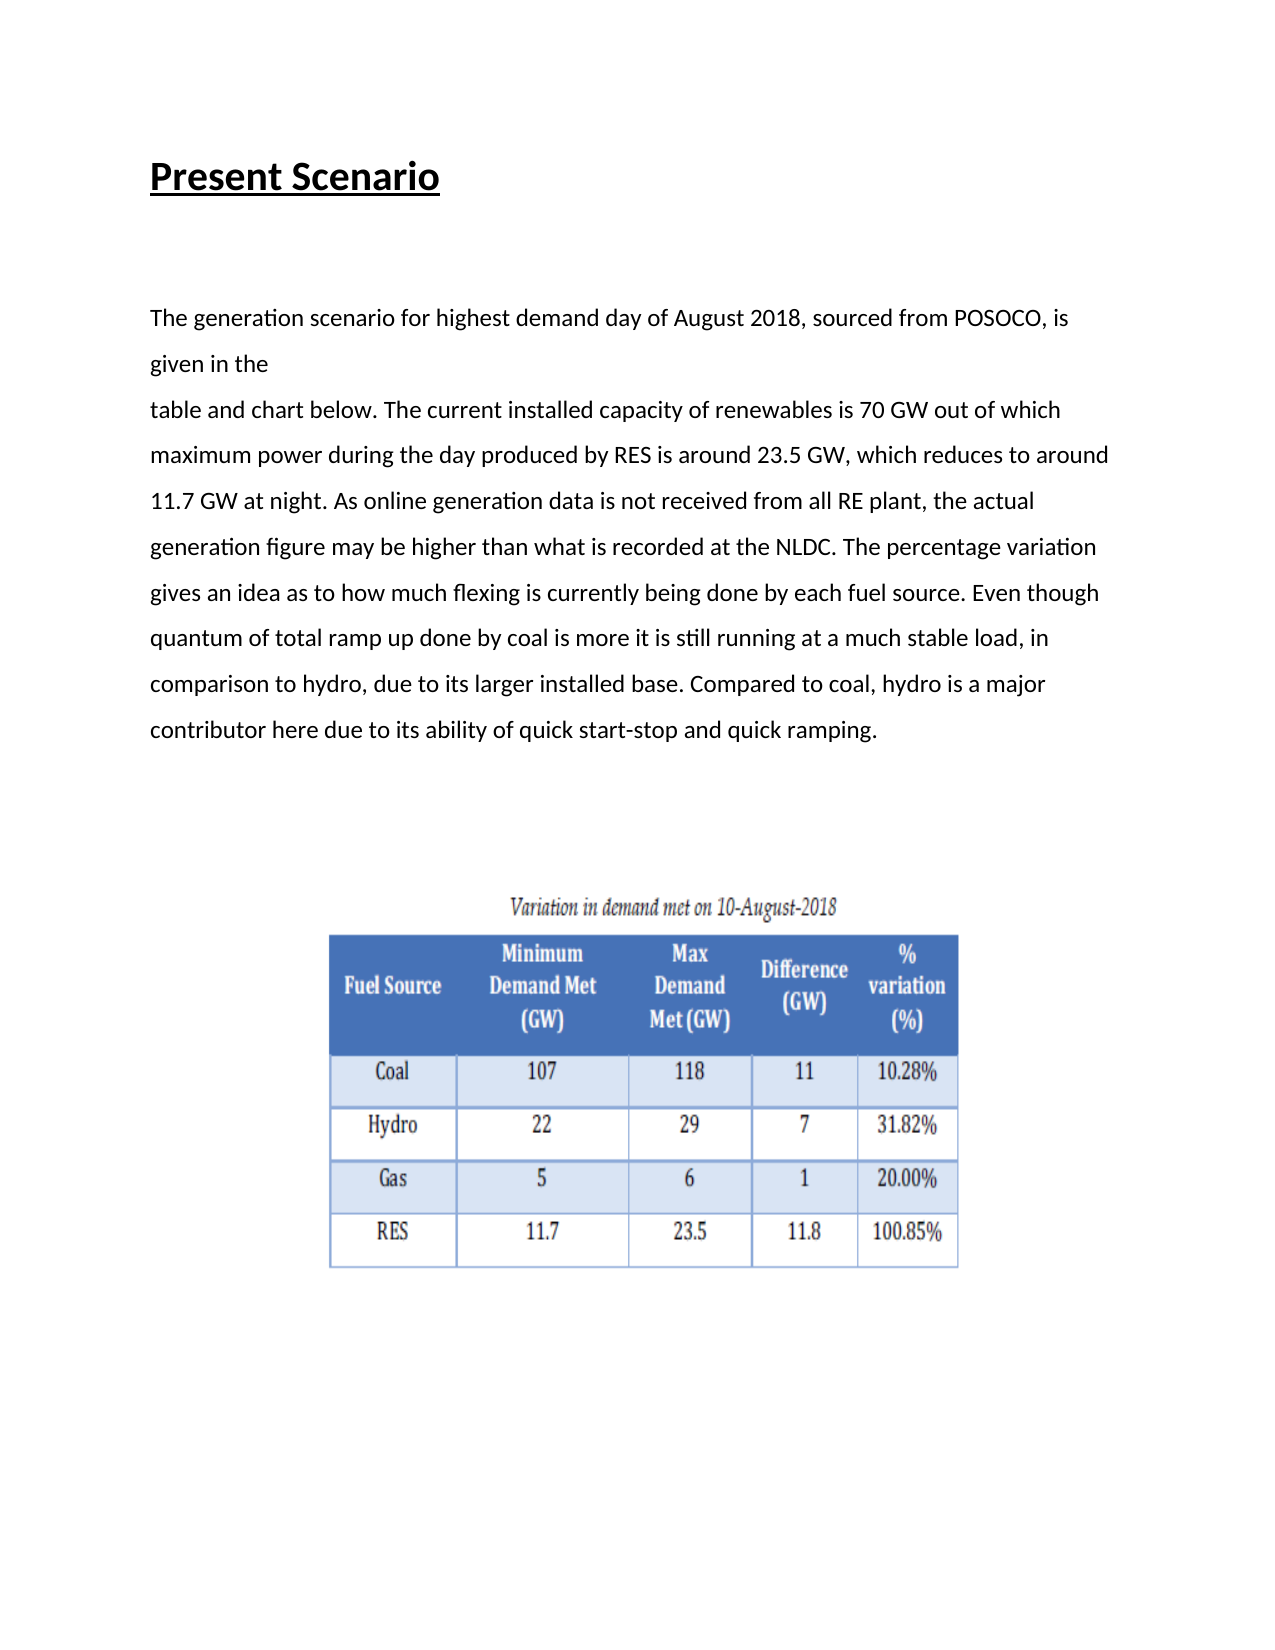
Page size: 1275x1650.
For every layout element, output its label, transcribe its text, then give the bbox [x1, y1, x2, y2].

picture [159, 759, 1110, 1320]
text table and chart below. The current installed capacity of renewables is 70 GW out of which maximum power during the day produced by RES is around 23.5 GW, which reduces to around 11.7 GW at night. As online generation data is not received from all RE plant, the actual generation figure may be higher than what is recorded at the NLDC. The percentage variation gives an idea as to how much flexing is currently being done by each fuel source. Even though quantum of total ramp up done by coal is more it is still running at a much stable load, in comparison to hydro, due to its larger installed base. Compared to coal, hydro is a major contributor here due to its ability of quick start-stop and quick ramping. [150, 394, 1125, 744]
text The generation scenario for highest demand day of August 2018, sourced from POSOCO, is given in the [150, 302, 1125, 379]
text Present Scenario [150, 150, 1125, 201]
